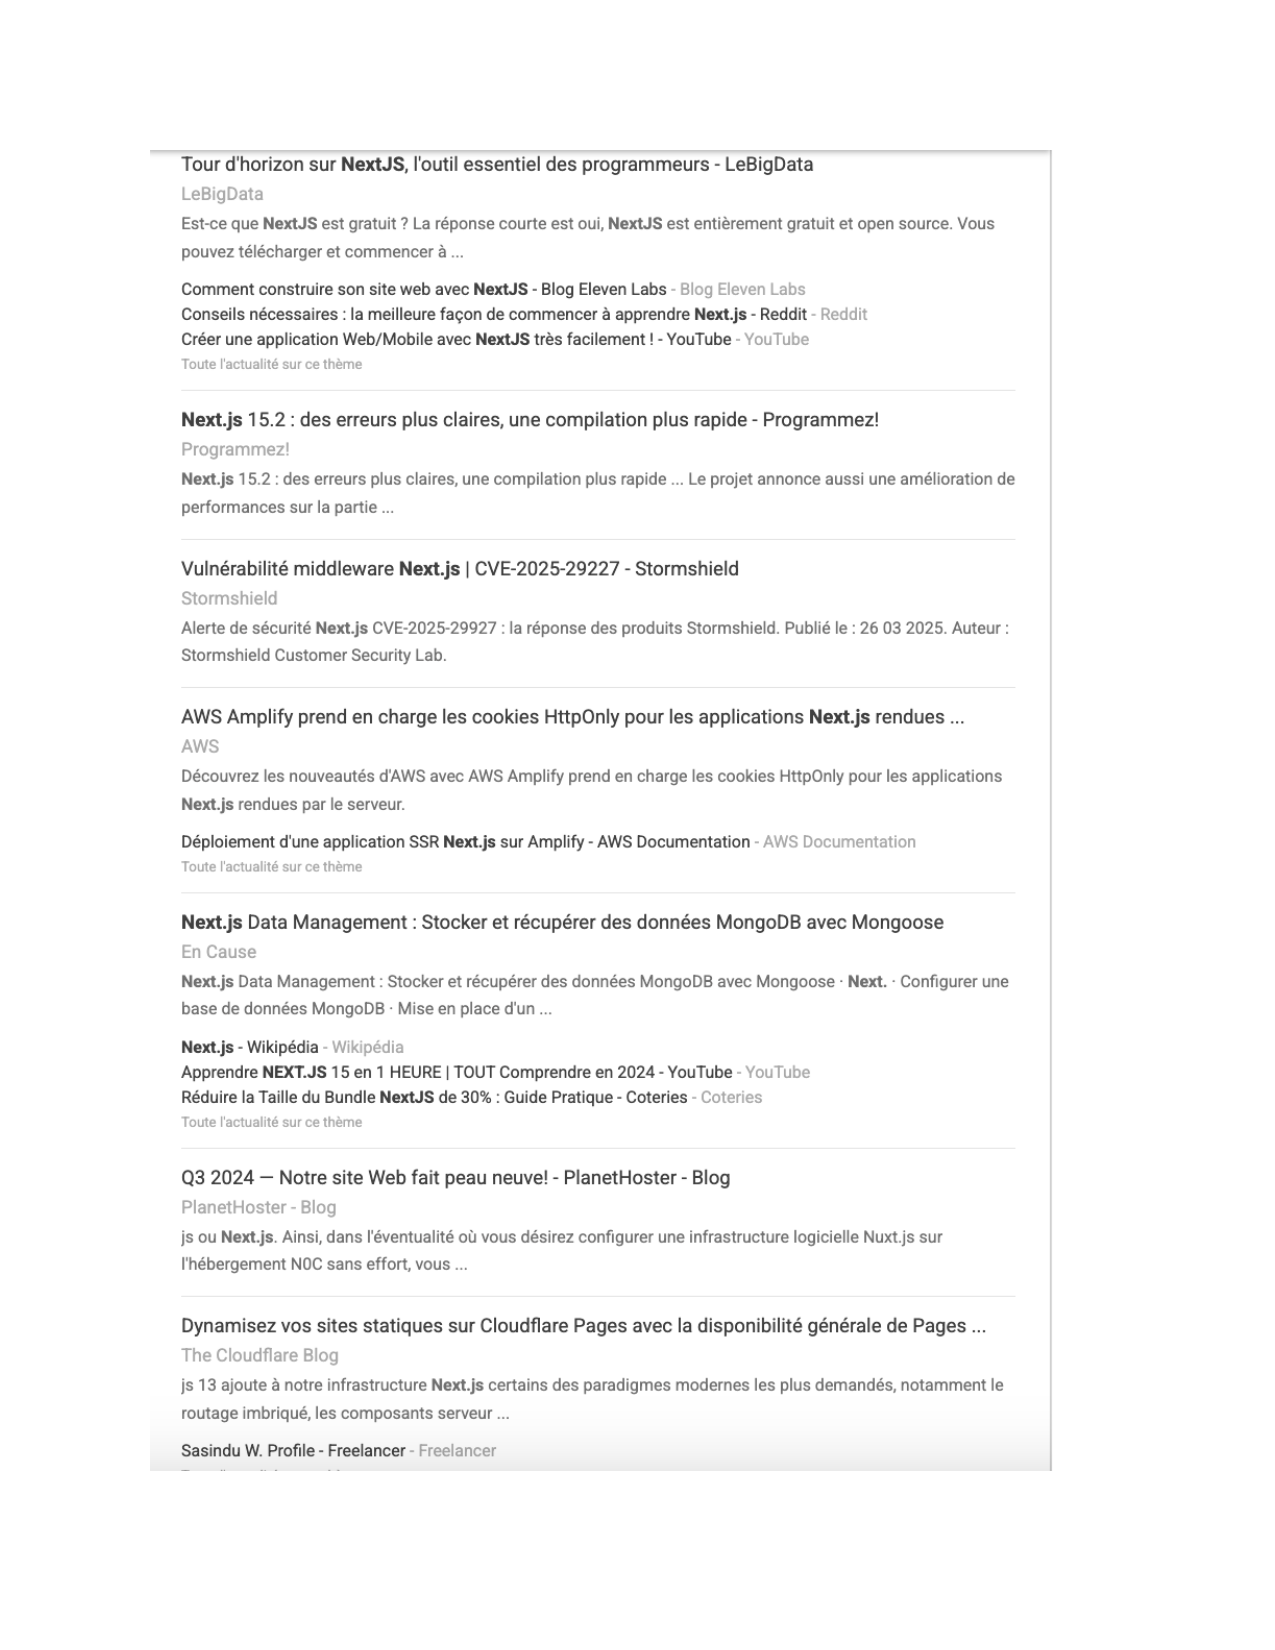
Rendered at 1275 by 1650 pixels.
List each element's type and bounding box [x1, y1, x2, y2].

picture [150, 150, 1053, 1471]
